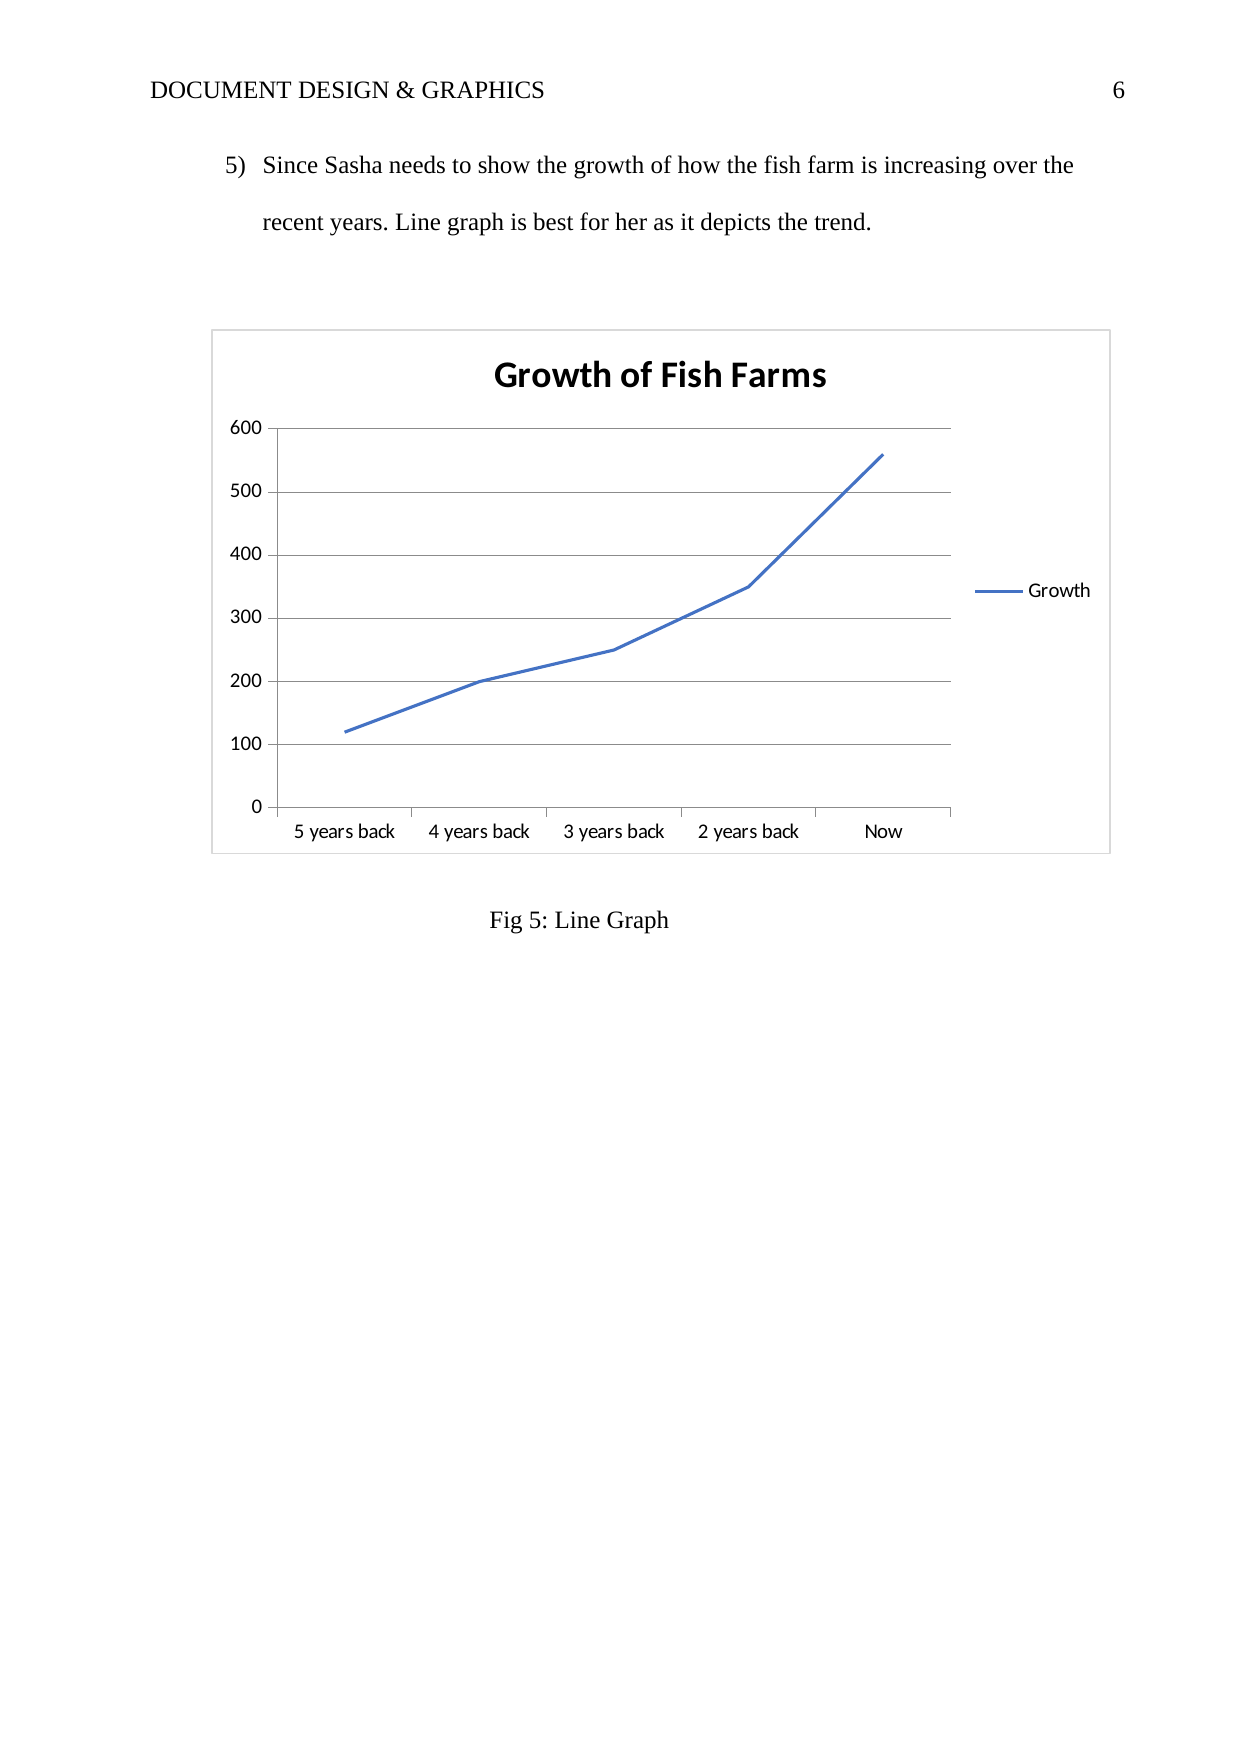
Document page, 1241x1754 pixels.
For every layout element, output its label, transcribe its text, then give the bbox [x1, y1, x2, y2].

text Fig 5: Line Graph [150, 905, 1090, 933]
list Since Sasha needs to show the growth of how the fish farm is increasing over the recent years. Line graph is best for her as it depicts the trend. [225, 150, 1090, 236]
